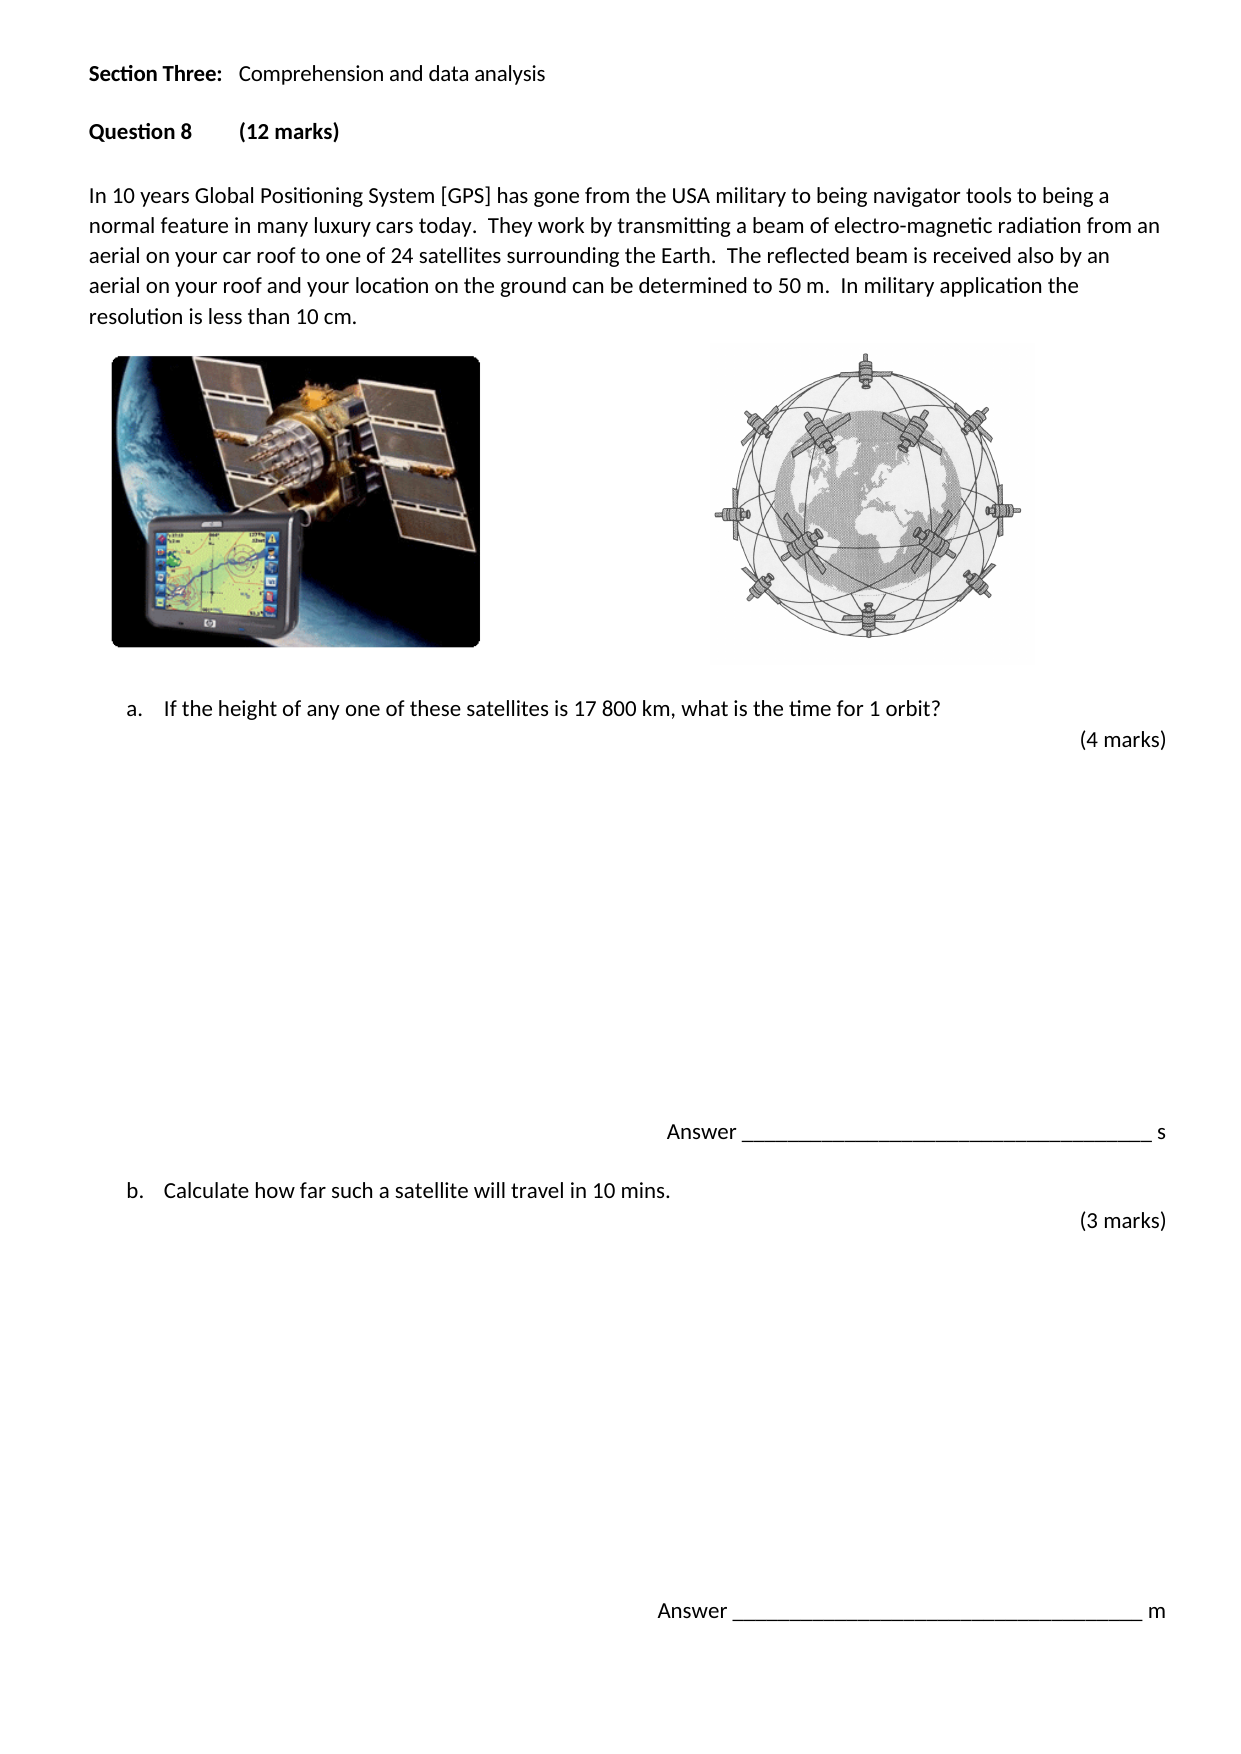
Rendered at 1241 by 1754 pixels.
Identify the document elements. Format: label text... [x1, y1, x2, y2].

text (4 marks) [89, 725, 1167, 753]
text In 10 years Global Positioning System [GPS] has gone from the USA military to being navigator tools to being a normal feature in many luxury cars today. They work by transmitting a beam of electro-magnetic radiation from an aerial on your car roof to one of 24 satellites surrounding the Earth. The reflected beam is received also by an aerial on your roof and your location on the ground can be determined to 50 m. In military application the resolution is less than 10 cm. [89, 181, 1167, 330]
picture [103, 350, 490, 655]
list Calculate how far such a satellite will travel in 10 mins. [126, 1176, 1167, 1204]
text Answer ____________________________________ m [89, 1596, 1167, 1624]
text Section Three: Comprehension and data analysis [89, 59, 1167, 87]
picture [710, 343, 1035, 665]
text Answer ____________________________________ s [89, 1117, 1167, 1146]
list (12 marks) [89, 117, 1167, 145]
list If the height of any one of these satellites is 17 800 km, what is the time for 1 orbit? [126, 694, 1167, 723]
list (3 marks) [164, 1206, 1167, 1234]
